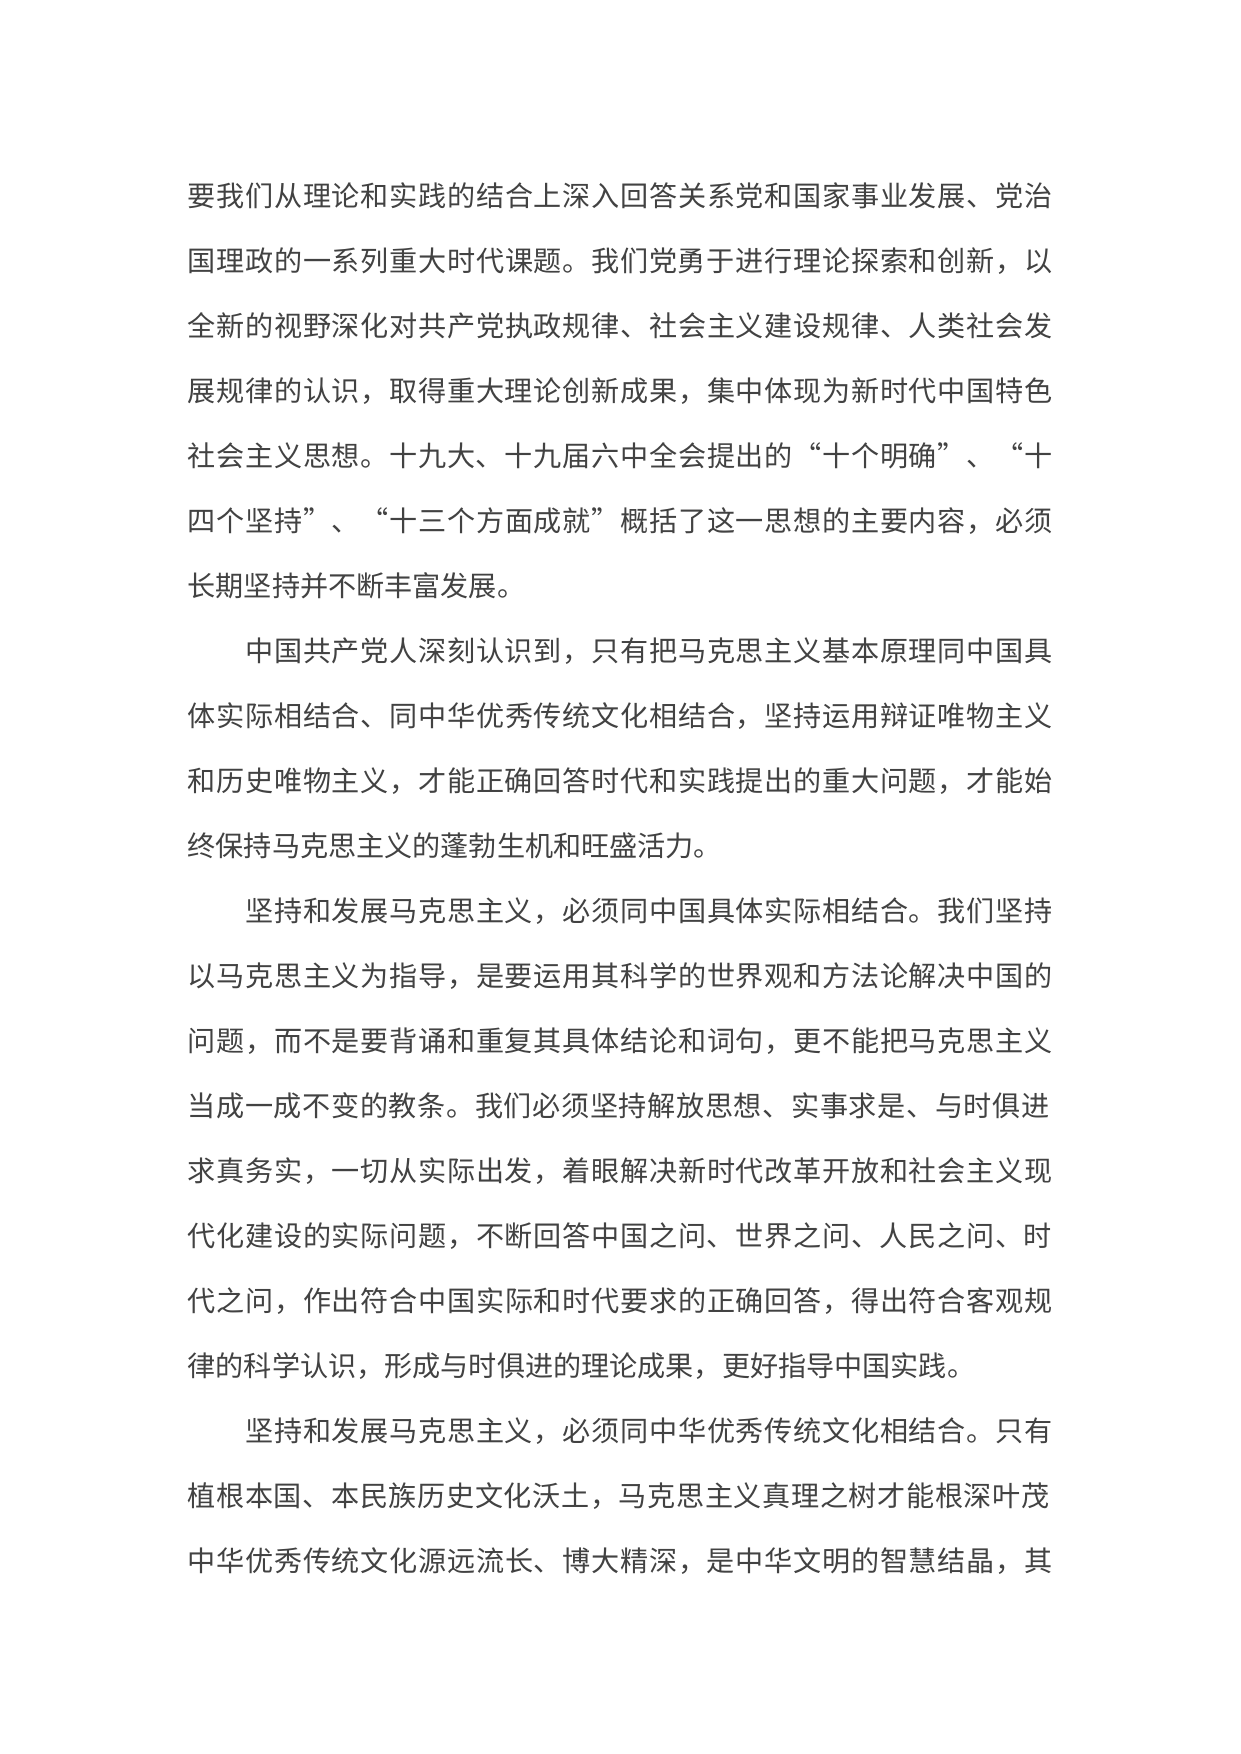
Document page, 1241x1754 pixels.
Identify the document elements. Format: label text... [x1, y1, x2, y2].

text 坚持和发展马克思主义，必须同中国具体实际相结合。我们坚持以马克思主义为指导，是要运用其科学的世界观和方法论解决中国的问题，而不是要背诵和重复其具体结论和词句，更不能把马克思主义当成一成不变的教条。我们必须坚持解放思想、实事求是、与时俱进、求真务实，一切从实际出发，着眼解决新时代改革开放和社会主义现代化建设的实际问题，不断回答中国之问、世界之问、人民之问、时代之问，作出符合中国实际和时代要求的正确回答，得出符合客观规律的科学认识，形成与时俱进的理论成果，更好指导中国实践。 [187, 877, 1053, 1397]
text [187, 1397, 1053, 1592]
text 中国共产党人深刻认识到，只有把马克思主义基本原理同中国具体实际相结合、同中华优秀传统文化相结合，坚持运用辩证唯物主义和历史唯物主义，才能正确回答时代和实践提出的重大问题，才能始终保持马克思主义的蓬勃生机和旺盛活力。 [187, 617, 1053, 877]
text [187, 162, 1053, 617]
